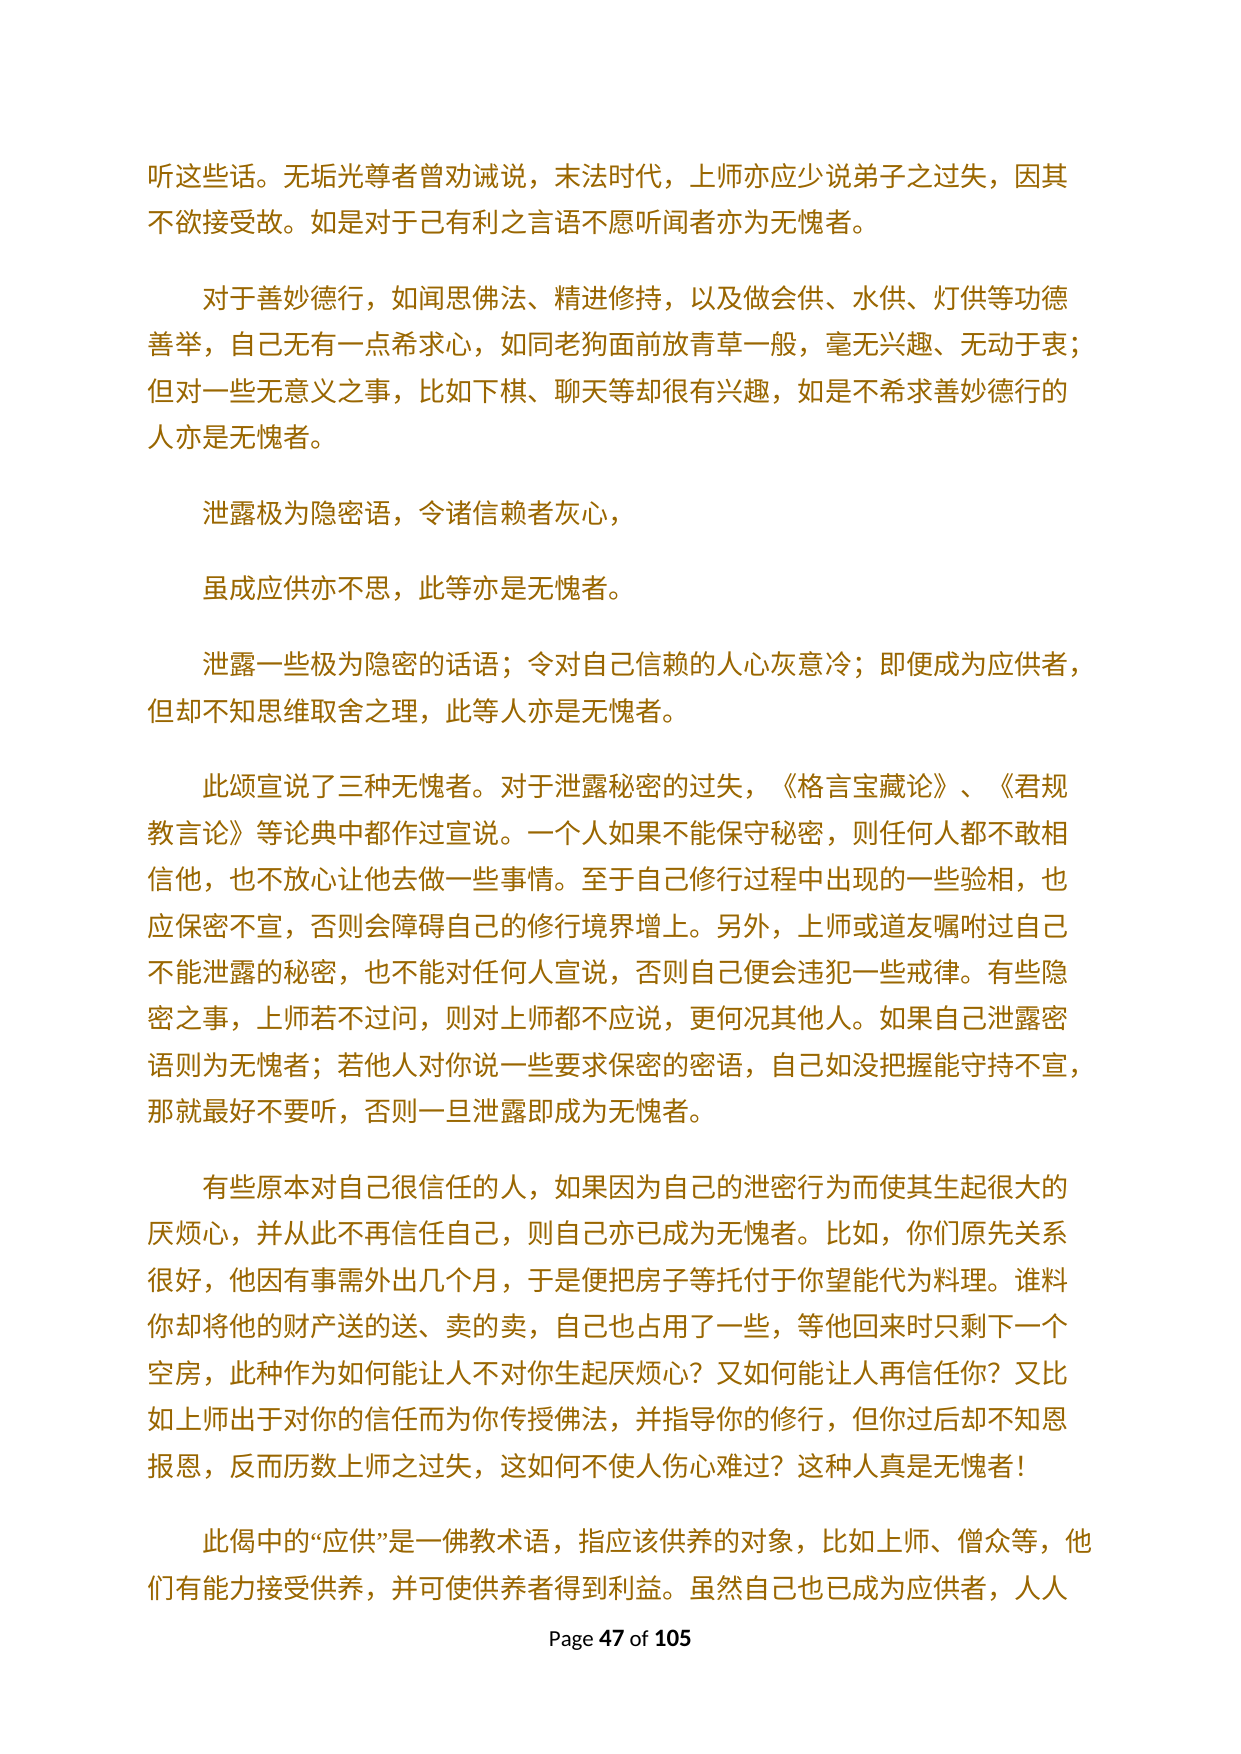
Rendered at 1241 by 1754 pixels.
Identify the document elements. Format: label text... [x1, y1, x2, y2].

text 泄露极为隐密语，令诸信赖者灰心， [148, 485, 1093, 531]
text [148, 1513, 1093, 1606]
text 此颂宣说了三种无愧者。对于泄露秘密的过失，《格言宝藏论》、《君规教言论》等论典中都作过宣说。一个人如果不能保守秘密，则任何人都不敢相信他，也不放心让他去做一些事情。至于自己修行过程中出现的一些验相，也应保密不宣，否则会障碍自己的修行境界增上。另外，上师或道友嘱咐过自己不能泄露的秘密，也不能对任何人宣说，否则自己便会违犯一些戒律。有些隐密之事，上师若不过问，则对上师都不应说，更何况其他人。如果自己泄露密语则为无愧者；若他人对你说一些要求保密的密语，自己如没把握能守持不宣，那就最好不要听，否则一旦泄露即成为无愧者。 [148, 758, 1093, 1130]
text 对于善妙德行，如闻思佛法、精进修持，以及做会供、水供、灯供等功德善举，自己无有一点希求心，如同老狗面前放青草一般，毫无兴趣、无动于衷；但对一些无意义之事，比如下棋、聊天等却很有兴趣，如是不希求善妙德行的人亦是无愧者。 [148, 270, 1093, 456]
text 有些原本对自己很信任的人，如果因为自己的泄密行为而使其生起很大的厌烦心，并从此不再信任自己，则自己亦已成为无愧者。比如，你们原先关系很好，他因有事需外出几个月，于是便把房子等托付于你望能代为料理。谁料你却将他的财产送的送、卖的卖，自己也占用了一些，等他回来时只剩下一个空房，此种作为如何能让人不对你生起厌烦心？又如何能让人再信任你？又比如上师出于对你的信任而为你传授佛法，并指导你的修行，但你过后却不知恩报恩，反而历数上师之过失，这如何不使人伤心难过？这种人真是无愧者！ [148, 1159, 1093, 1484]
text 泄露一些极为隐密的话语；令对自己信赖的人心灰意冷；即便成为应供者，但却不知思维取舍之理，此等人亦是无愧者。 [148, 636, 1093, 729]
text 虽成应供亦不思，此等亦是无愧者。 [148, 560, 1093, 607]
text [148, 148, 1093, 241]
